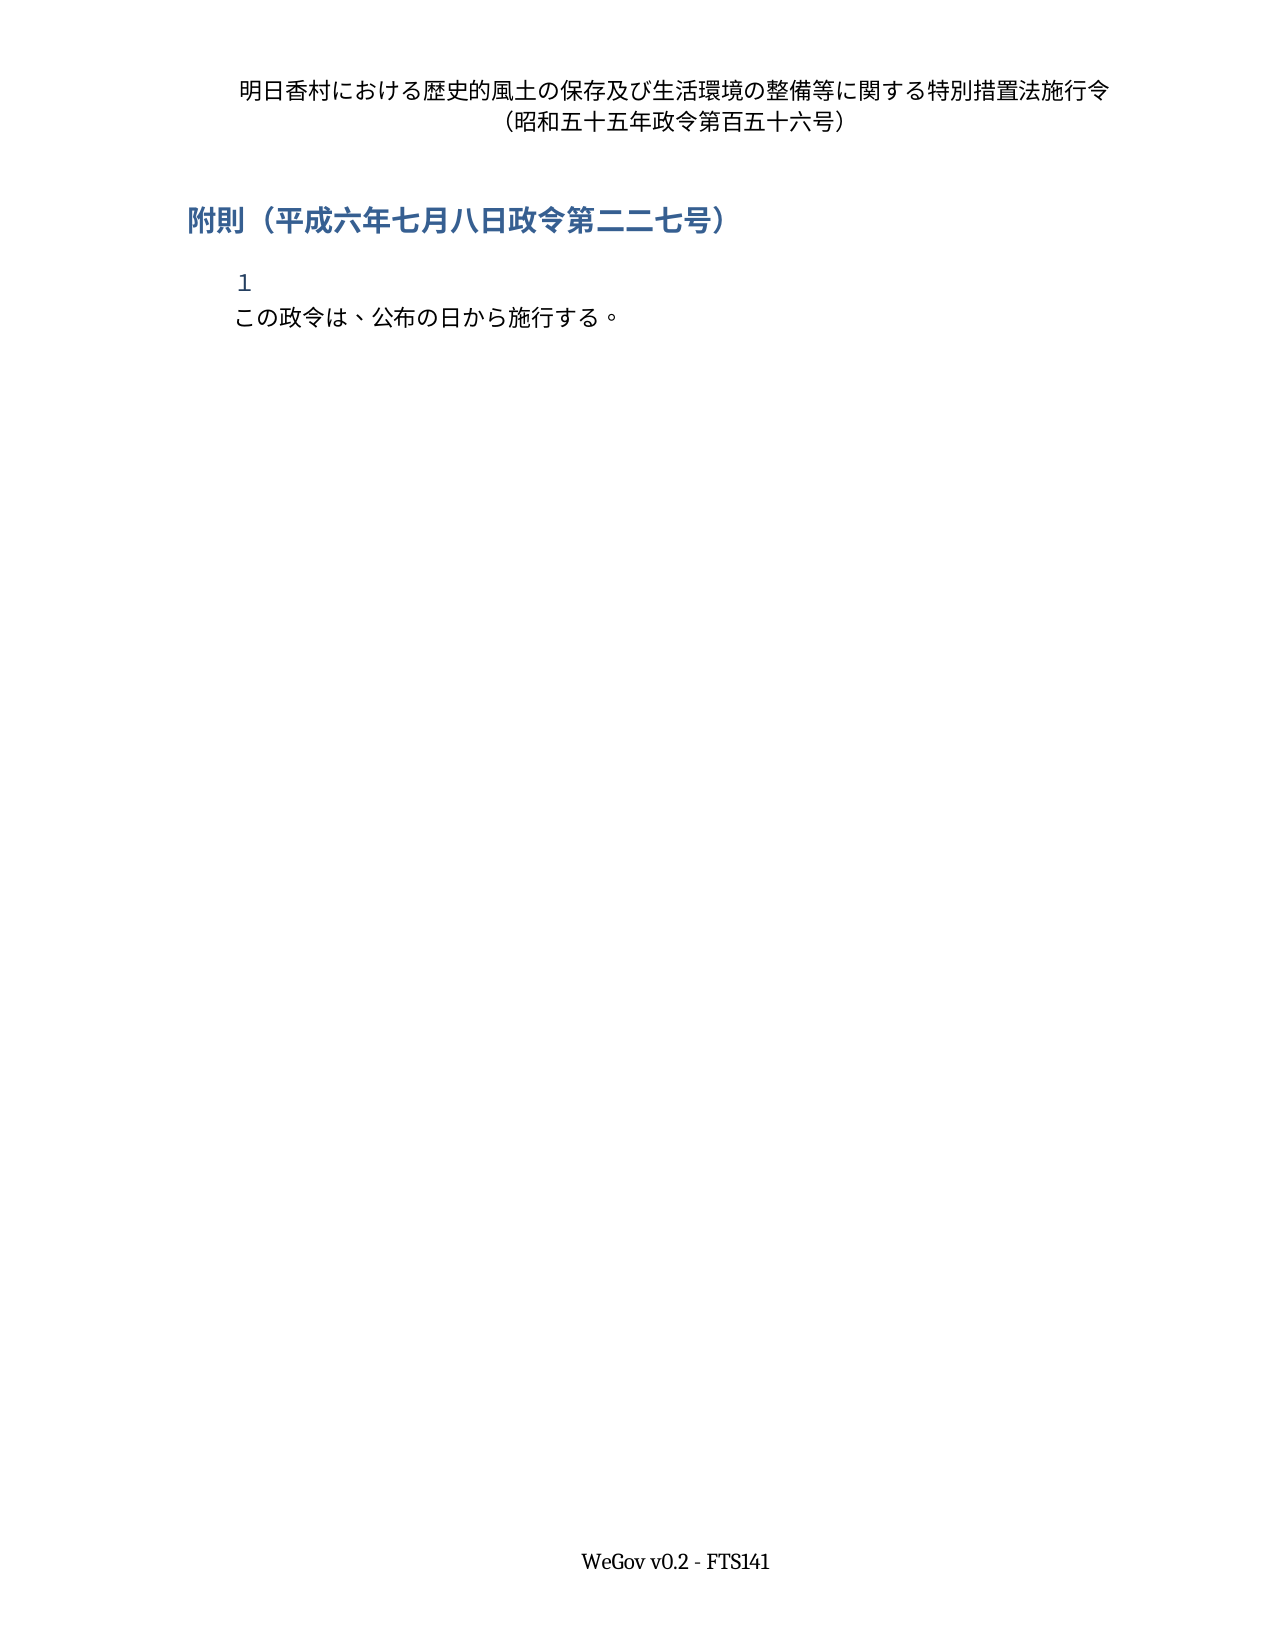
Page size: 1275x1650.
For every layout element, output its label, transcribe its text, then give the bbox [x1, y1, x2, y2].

subtitle １ [233, 266, 1087, 298]
text この政令は、公布の日から施行する。 [233, 302, 1087, 334]
subtitle 附則（平成六年七月八日政令第二二七号） [187, 200, 1087, 240]
